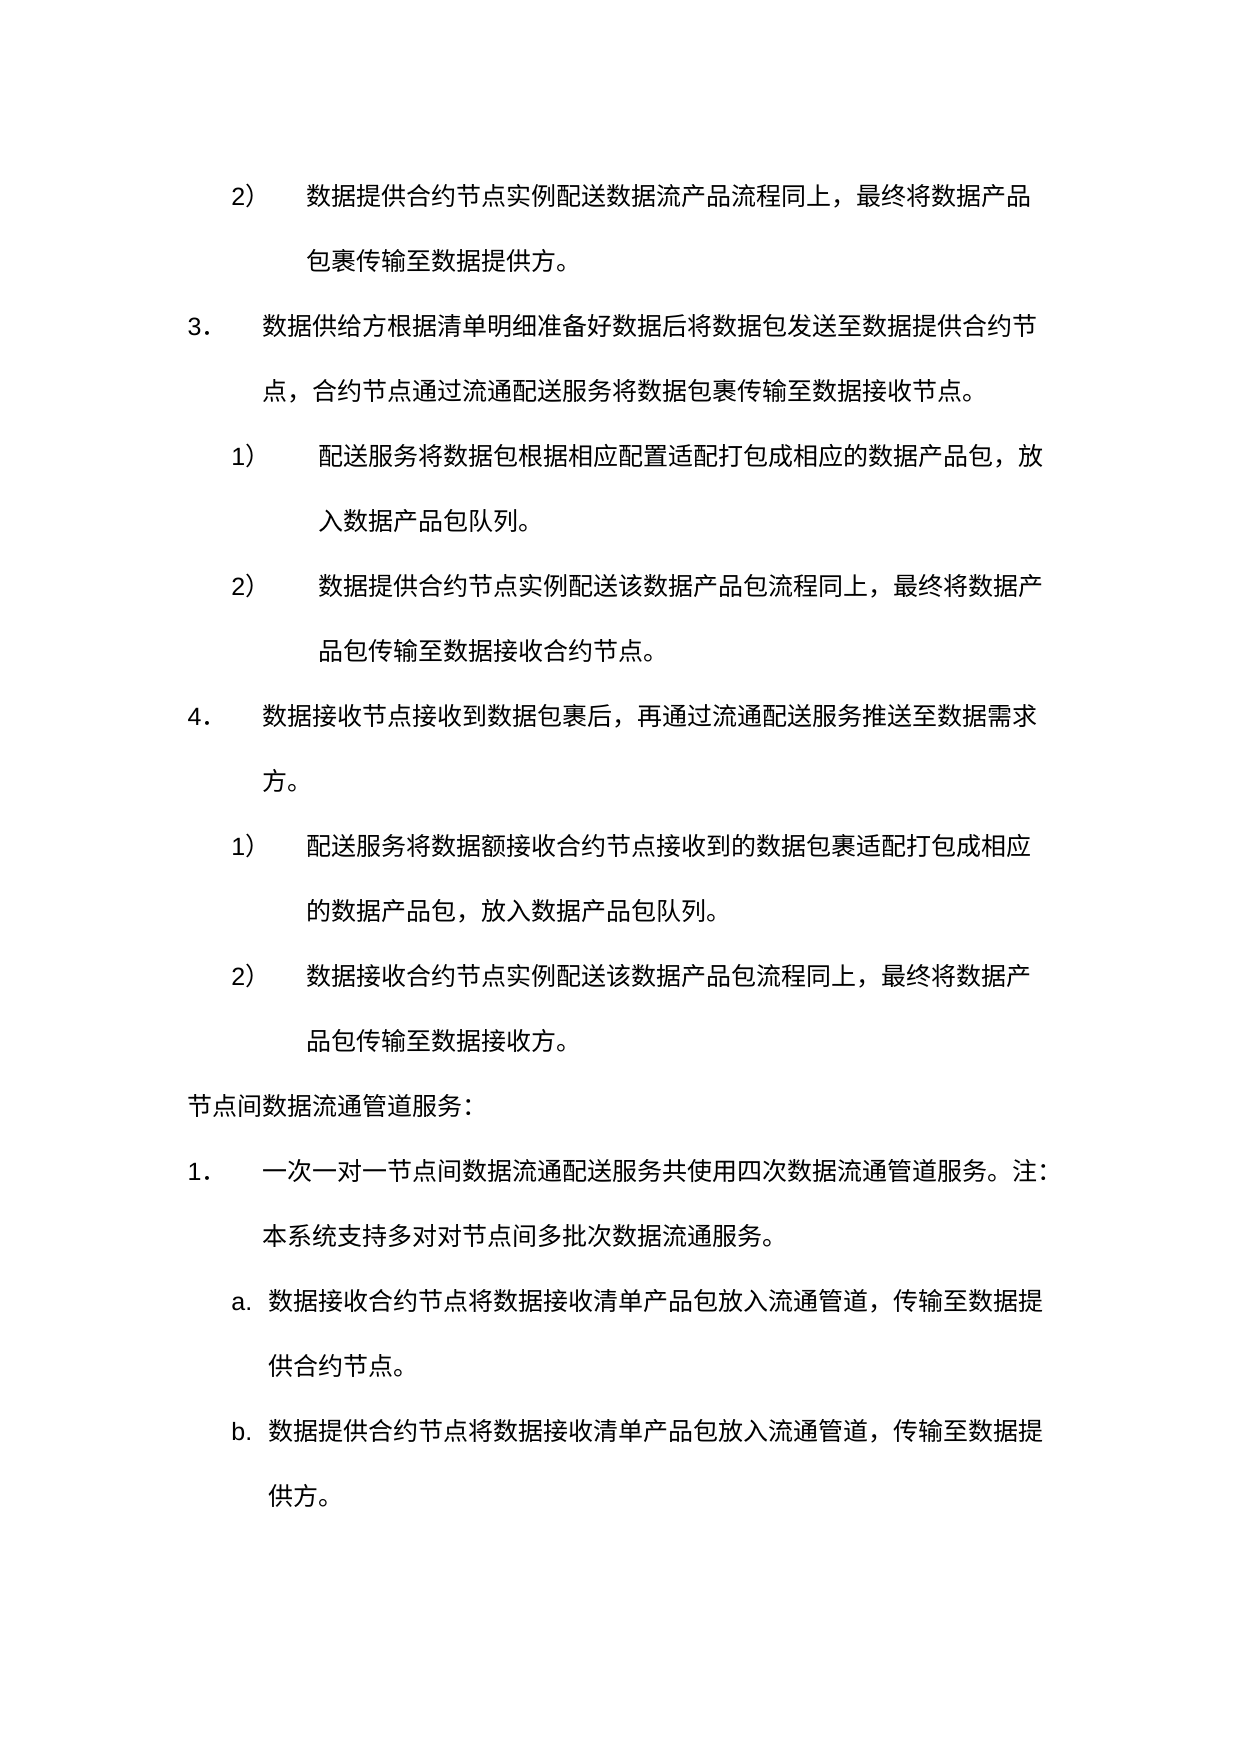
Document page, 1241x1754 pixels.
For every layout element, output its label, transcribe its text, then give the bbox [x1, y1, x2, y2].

list 配送服务将数据额接收合约节点接收到的数据包裹适配打包成相应的数据产品包，放入数据产品包队列。 [231, 812, 1053, 942]
list 数据接收合约节点实例配送该数据产品包流程同上，最终将数据产品包传输至数据接收方。 [231, 942, 1053, 1072]
text 节点间数据流通管道服务： [187, 1072, 1053, 1137]
list 数据提供合约节点将数据接收清单产品包放入流通管道，传输至数据提供方。 [231, 1397, 1053, 1527]
list 一次一对一节点间数据流通配送服务共使用四次数据流通管道服务。注：本系统支持多对对节点间多批次数据流通服务。 [187, 1137, 1053, 1267]
list 数据接收合约节点将数据接收清单产品包放入流通管道，传输至数据提供合约节点。 [231, 1267, 1053, 1397]
list 数据接收节点接收到数据包裹后，再通过流通配送服务推送至数据需求方。 [187, 682, 1053, 812]
list 数据提供合约节点实例配送数据流产品流程同上，最终将数据产品包裹传输至数据提供方。 [231, 162, 1053, 292]
list 数据提供合约节点实例配送该数据产品包流程同上，最终将数据产品包传输至数据接收合约节点。 [231, 552, 1053, 682]
list 配送服务将数据包根据相应配置适配打包成相应的数据产品包，放入数据产品包队列。 [231, 422, 1053, 552]
list 数据供给方根据清单明细准备好数据后将数据包发送至数据提供合约节点，合约节点通过流通配送服务将数据包裹传输至数据接收节点。 [187, 292, 1053, 422]
